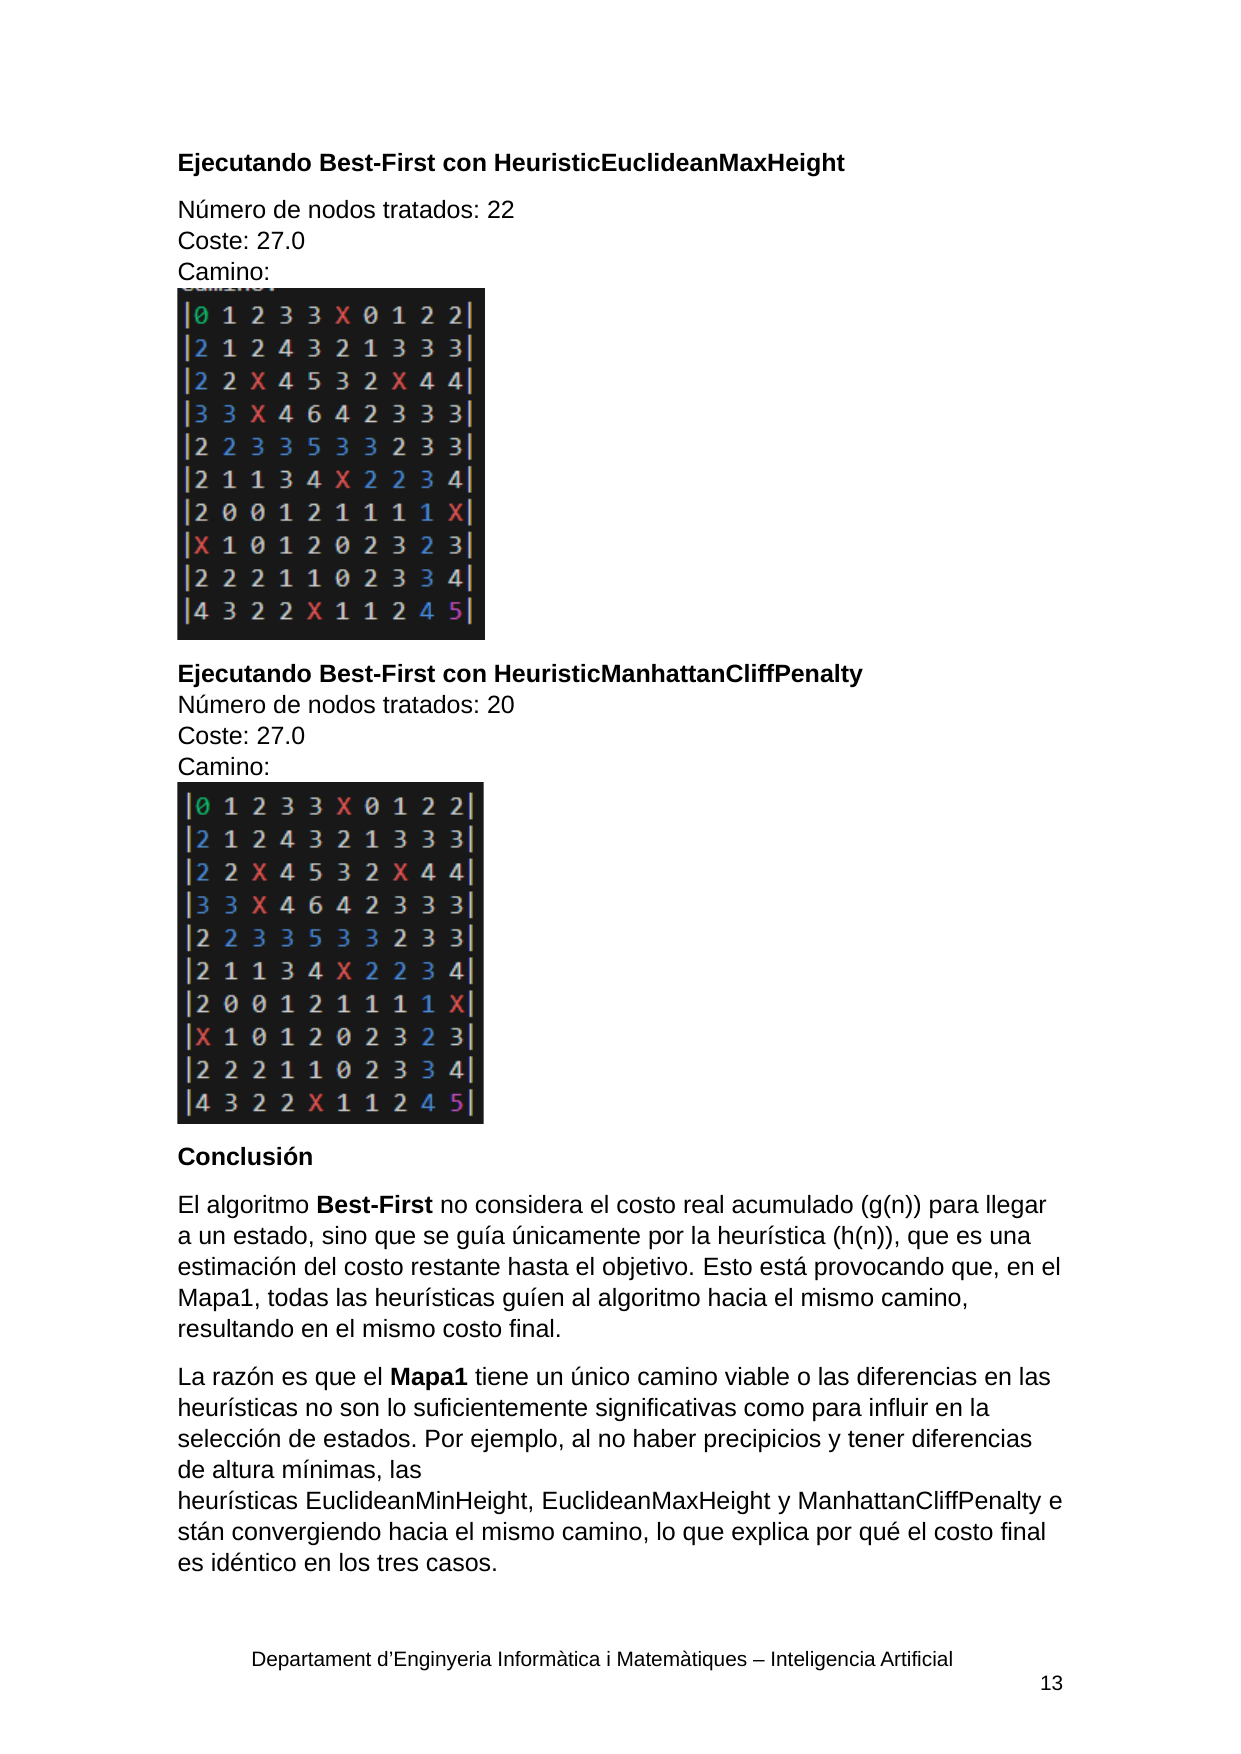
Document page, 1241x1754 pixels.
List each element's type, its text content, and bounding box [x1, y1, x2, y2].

text Ejecutando Best-First con HeuristicEuclideanMaxHeight [177, 148, 1063, 176]
text El algoritmo Best-First no considera el costo real acumulado (g(n)) para llegar a un estado, sino que se guía únicamente por la heurística (h(n)), que es una estimación del costo restante hasta el objetivo. Esto está provocando que, en el Mapa1, todas las heurísticas guíen al algoritmo hacia el mismo camino, resultando en el mismo costo final. [177, 1190, 1063, 1343]
picture [177, 288, 485, 640]
text La razón es que el Mapa1 tiene un único camino viable o las diferencias en las heurísticas no son lo suficientemente significativas como para influir en la selección de estados. Por ejemplo, al no haber precipicios y tener diferencias de altura mínimas, las heurísticas EuclideanMinHeight, EuclideanMaxHeight y ManhattanCliffPenalty están convergiendo hacia el mismo camino, lo que explica por qué el costo final es idéntico en los tres casos. [177, 1362, 1063, 1577]
picture [177, 782, 484, 1124]
text Conclusión [177, 1142, 1063, 1171]
